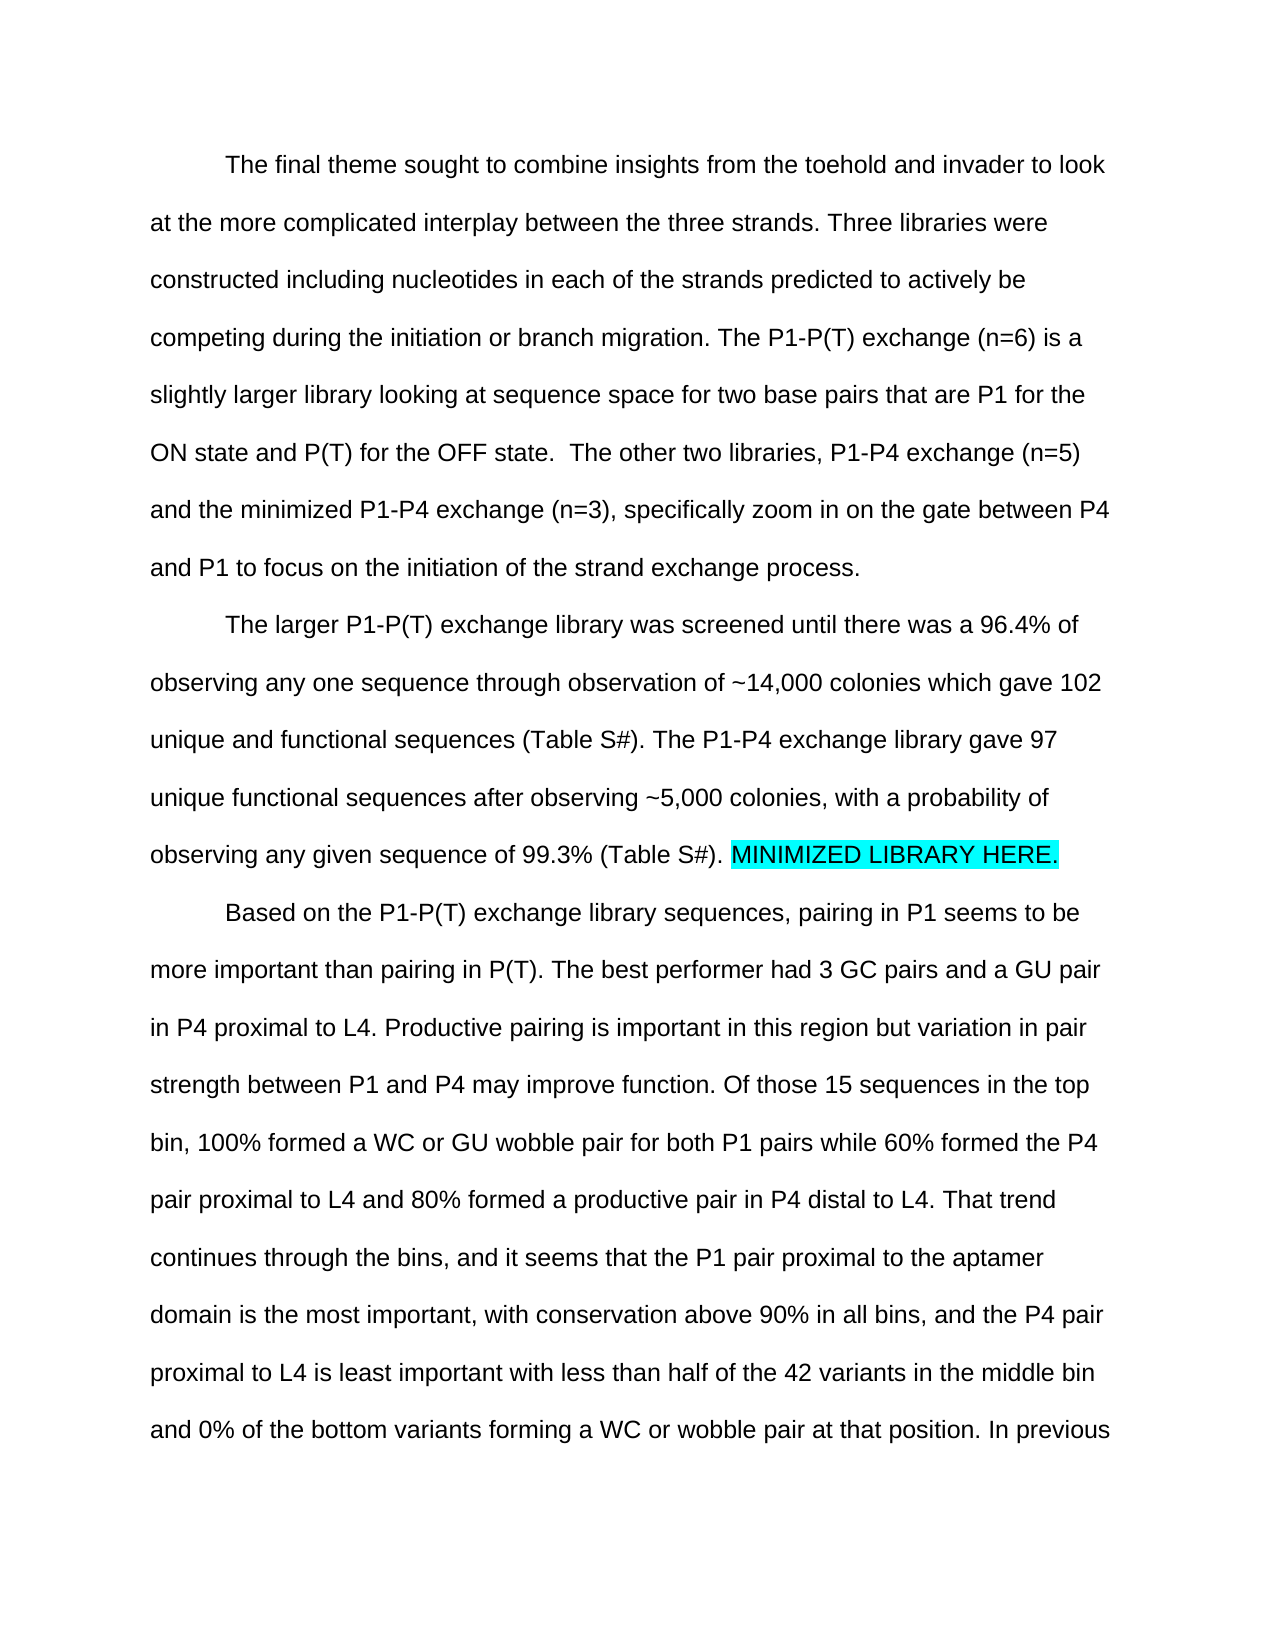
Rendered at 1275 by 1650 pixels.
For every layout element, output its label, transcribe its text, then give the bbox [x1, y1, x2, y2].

text The final theme sought to combine insights from the toehold and invader to look at the more complicated interplay between the three strands. Three libraries were constructed including nucleotides in each of the strands predicted to actively be competing during the initiation or branch migration. The P1-P(T) exchange (n=6) is a slightly larger library looking at sequence space for two base pairs that are P1 for the ON state and P(T) for the OFF state. The other two libraries, P1-P4 exchange (n=5) and the minimized P1-P4 exchange (n=3), specifically zoom in on the gate between P4 and P1 to focus on the initiation of the strand exchange process. [150, 150, 1125, 581]
text The larger P1-P(T) exchange library was screened until there was a 96.4% of observing any one sequence through observation of ~14,000 colonies which gave 102 unique and functional sequences (Table S#). The P1-P4 exchange library gave 97 unique functional sequences after observing ~5,000 colonies, with a probability of observing any given sequence of 99.3% (Table S#). MINIMIZED LIBRARY HERE. [150, 610, 1125, 869]
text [150, 897, 1125, 1444]
